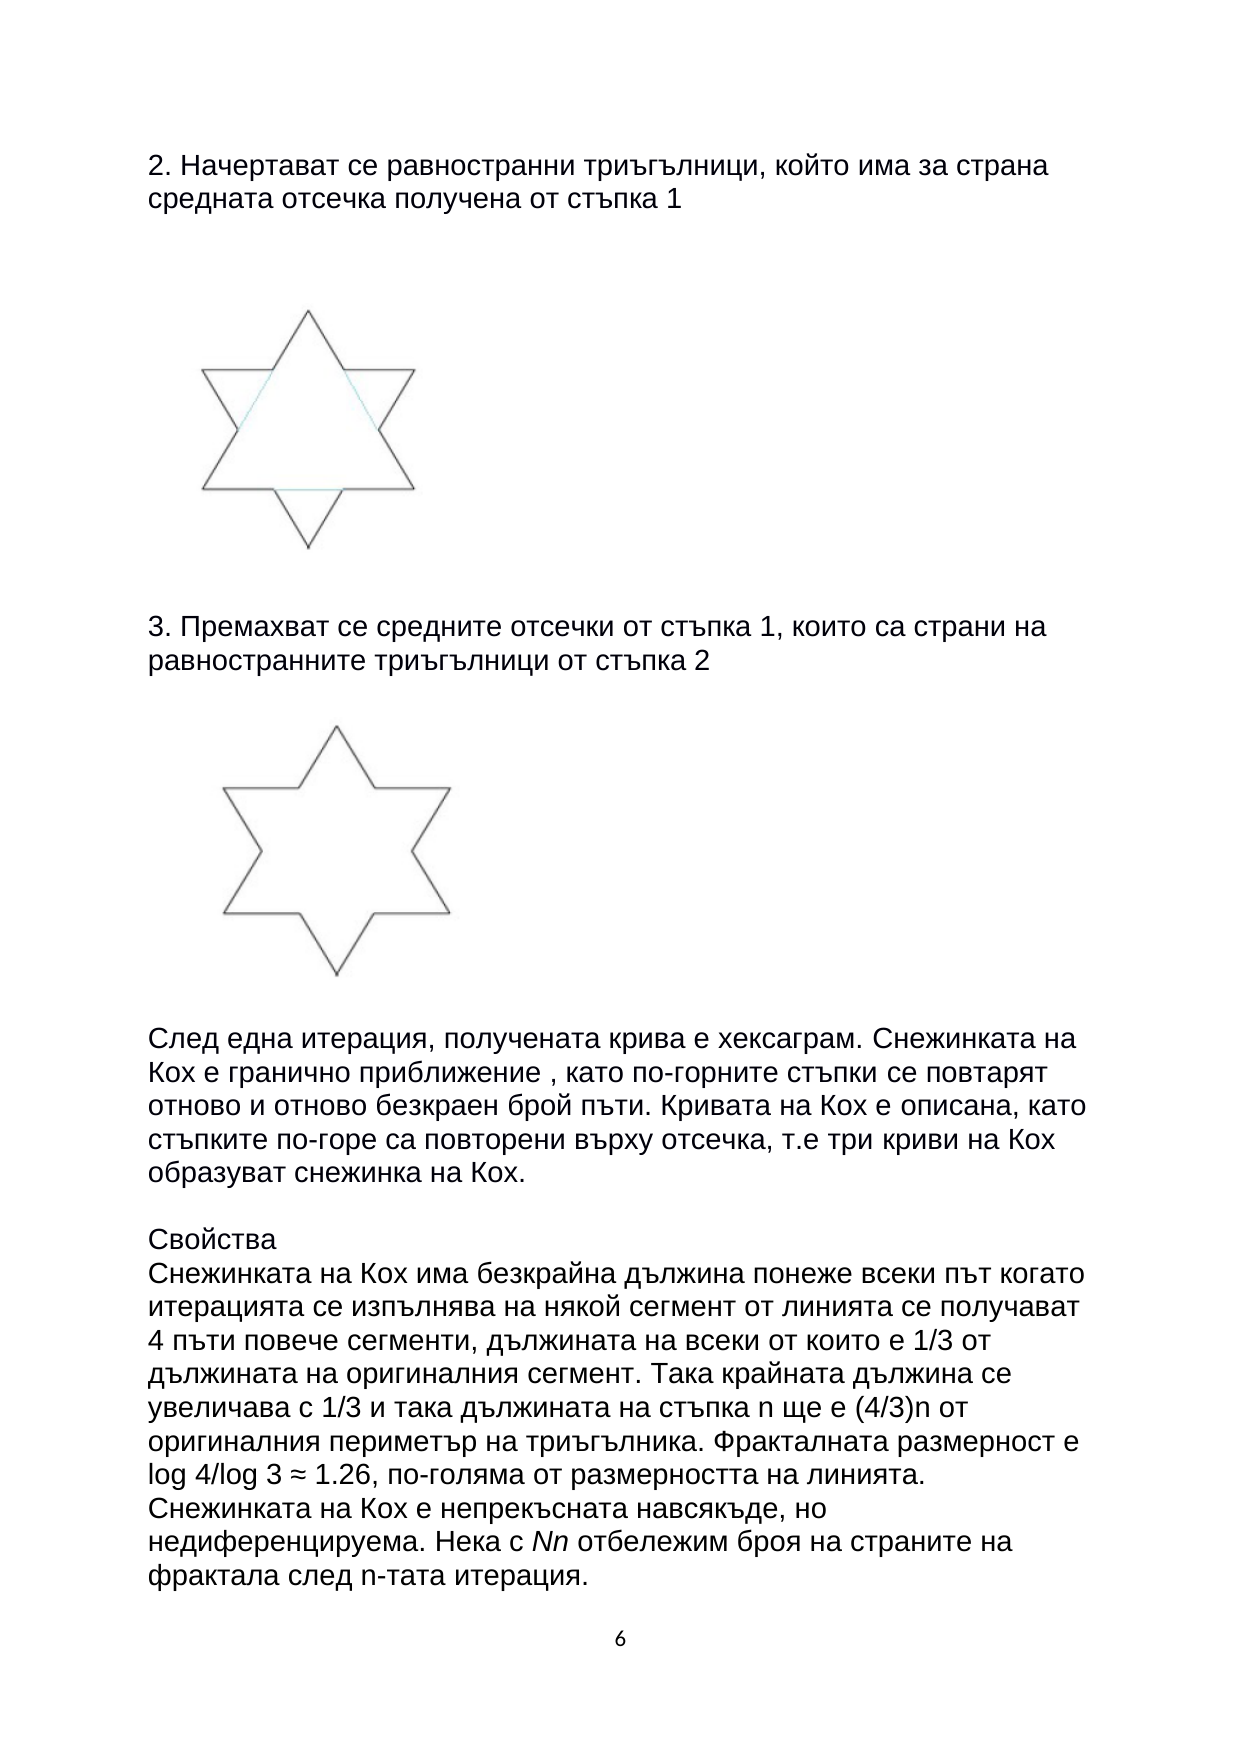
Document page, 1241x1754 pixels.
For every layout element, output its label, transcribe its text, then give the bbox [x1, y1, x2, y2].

text увеличава с 1/3 и така дължината на стъпка n ще е (4/3)n от [148, 1390, 1093, 1423]
text 2. Начертават се равностранни триъгълници, който има за страна [148, 148, 1093, 181]
text средната отсечка получена от стъпка 1 [148, 181, 1093, 215]
text дължината на оригиналния сегмент. Така крайната дължина се [148, 1356, 1093, 1390]
text Свойства [148, 1222, 1093, 1256]
text 3. Премахват се средните отсечки от стъпка 1, които са страни на [148, 609, 1093, 643]
text Снежинката на Кох е непрекъсната навсякъде, но недиференцируема. Нека с Nn отбележим броя на страните на фрактала след n-тата итерация. [148, 1491, 1093, 1591]
text Снежинката на Кох има безкрайна дължина понеже всеки път когато [148, 1256, 1093, 1289]
text След една итерация, получената крива е хексаграм. Снежинката на Кох е гранично приближение , като по-горните стъпки се повтарят отново и отново безкраен брой пъти. Кривата на Кох е описана, като стъпките по-горе са повторени върху отсечка, т.е три криви на Кох образуват снежинка на Кох. [148, 1021, 1093, 1189]
picture [147, 300, 483, 585]
text оригиналния периметър на триъгълника. Фракталната размерност е log 4/log 3 ≈ 1.26, по-голяма от размерността на линията. [148, 1423, 1093, 1491]
text итерацията се изпълнява на някой сегмент от линията се получават 4 пъти повече сегменти, дължината на всеки от които е 1/3 от [148, 1289, 1093, 1356]
text равностранните триъгълници от стъпка 2 [148, 643, 1093, 676]
picture [147, 702, 534, 996]
